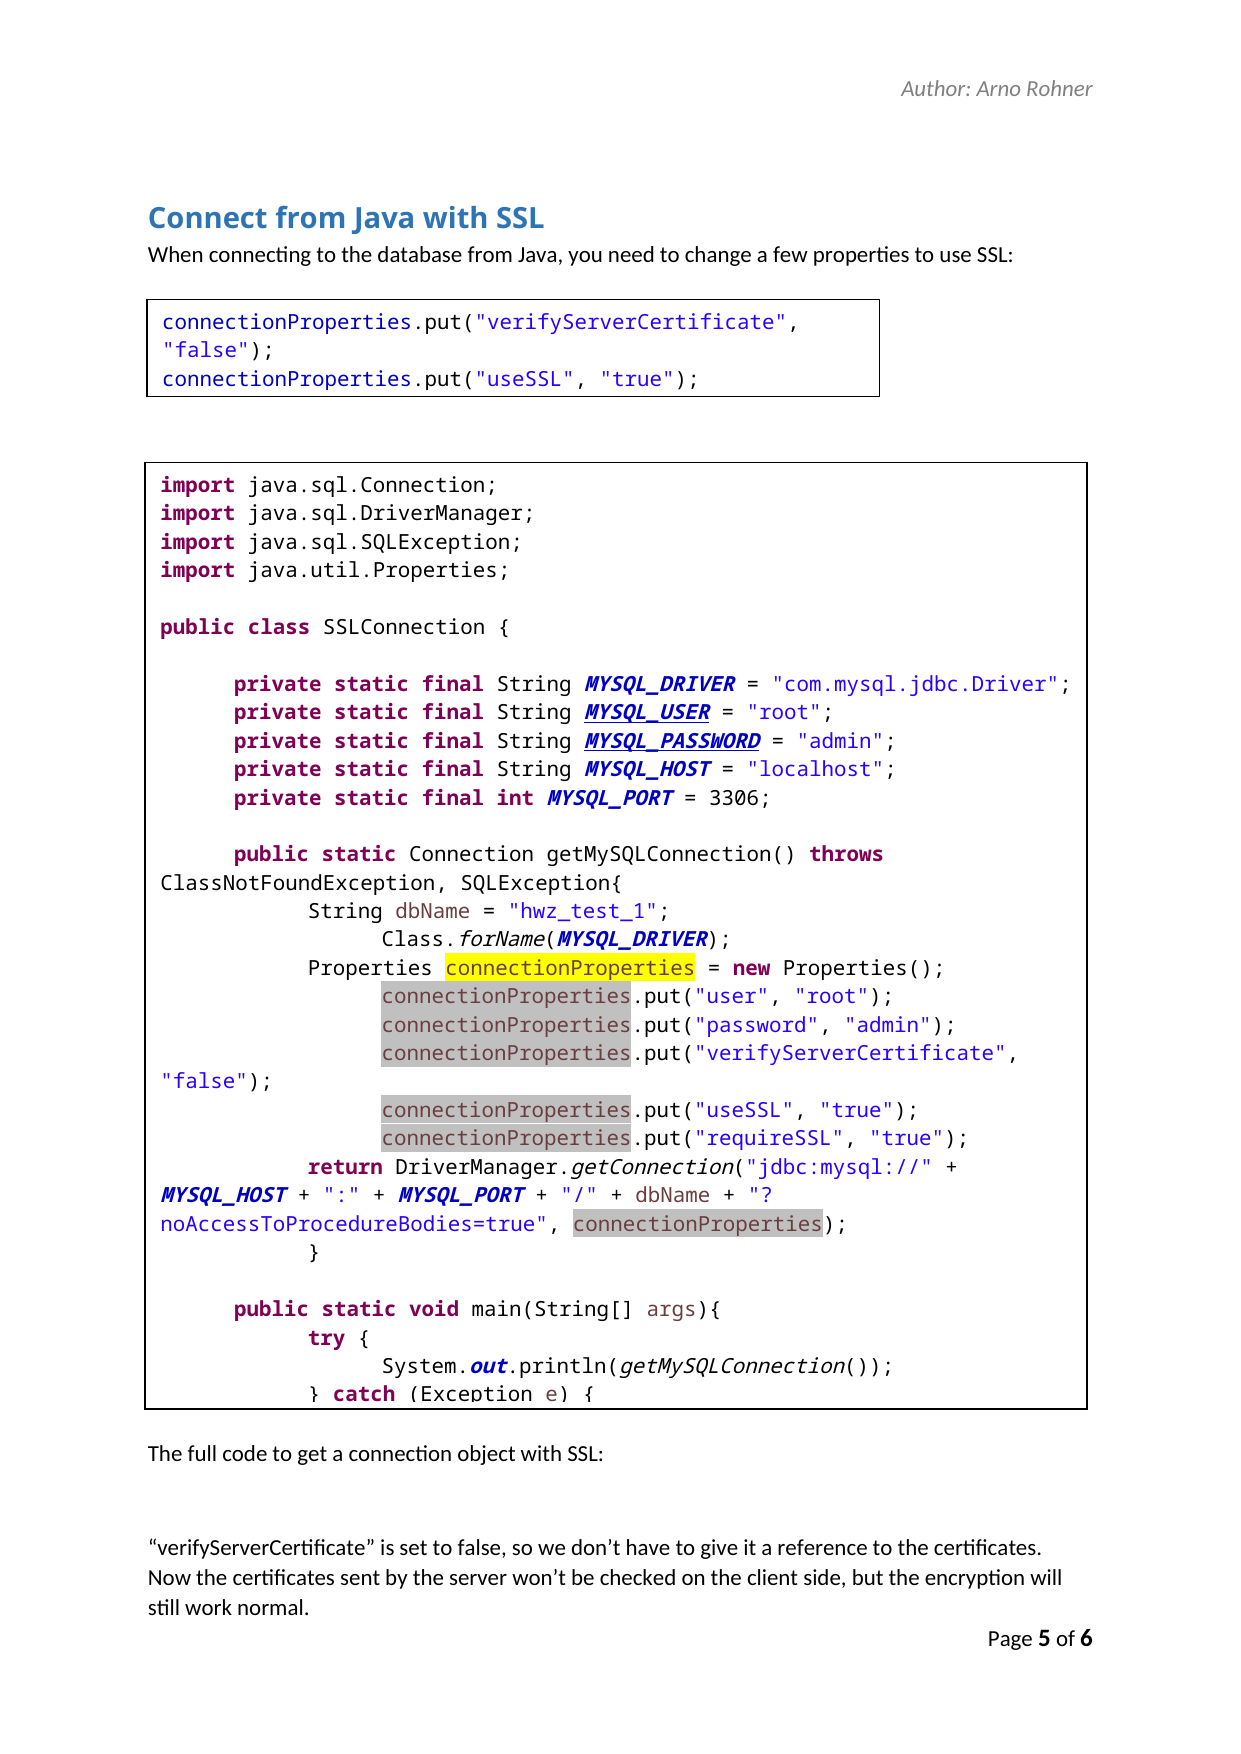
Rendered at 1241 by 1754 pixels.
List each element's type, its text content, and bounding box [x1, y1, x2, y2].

text “verifyServerCertificate” is set to false, so we don’t have to give it a reference to the certificates. Now the certificates sent by the server won’t be checked on the client side, but the encryption will still work normal. [148, 1533, 1093, 1621]
text When connecting to the database from Java, you need to change a few properties to use SSL: [148, 240, 1093, 268]
text The full code to get a connection object with SSL: [148, 287, 1093, 1467]
subtitle Connect from Java with SSL [148, 198, 1093, 237]
